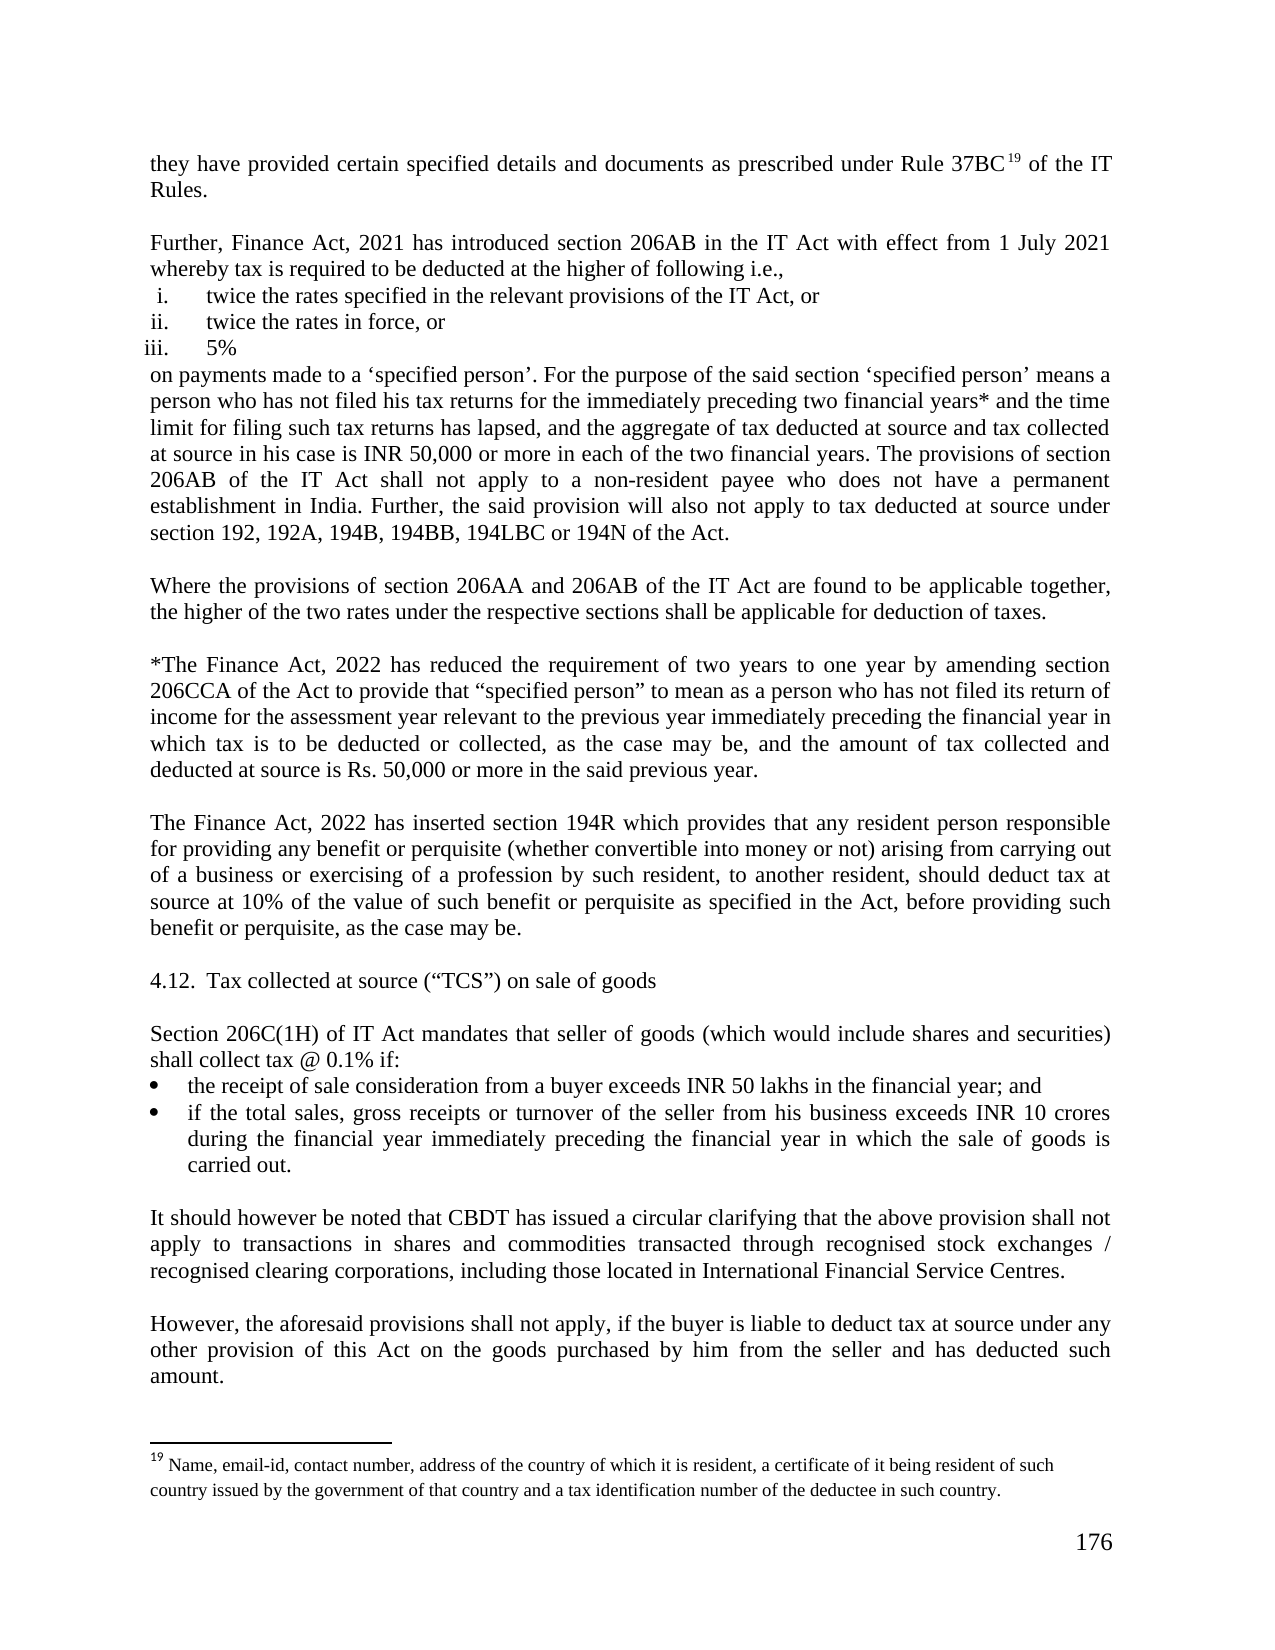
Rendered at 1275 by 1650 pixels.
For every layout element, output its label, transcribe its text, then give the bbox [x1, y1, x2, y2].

list if the total sales, gross receipts or turnover of the seller from his business exceeds INR 10 crores during the financial year immediately preceding the financial year in which the sale of goods is carried out. [150, 1099, 1112, 1178]
list twice the rates in force, or [169, 308, 1112, 334]
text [150, 150, 1112, 203]
text However, the aforesaid provisions shall not apply, if the buyer is liable to deduct tax at source under any other provision of this Act on the goods purchased by him from the seller and has deducted such amount. [150, 1309, 1112, 1389]
text Further, Finance Act, 2021 has introduced section 206AB in the IT Act with effect from 1 July 2021 whereby tax is required to be deducted at the higher of following i.e., [150, 229, 1112, 282]
text Where the provisions of section 206AA and 206AB of the IT Act are found to be applicable together, the higher of the two rates under the respective sections shall be applicable for deduction of taxes. [150, 572, 1112, 624]
list Tax collected at source (“TCS”) on sale of goods [150, 967, 1112, 993]
text Section 206C(1H) of IT Act mandates that seller of goods (which would include shares and securities) shall collect tax @ 0.1% if: [150, 1020, 1112, 1072]
list 5% [169, 334, 1112, 361]
text It should however be noted that CBDT has issued a circular clarifying that the above provision shall not apply to transactions in shares and commodities transacted through recognised stock exchanges / recognised clearing corporations, including those located in International Financial Service Centres. [150, 1204, 1112, 1283]
text on payments made to a ‘specified person’. For the purpose of the said section ‘specified person’ means a person who has not filed his tax returns for the immediately preceding two financial years* and the time limit for filing such tax returns has lapsed, and the aggregate of tax deducted at source and tax collected at source in his case is INR 50,000 or more in each of the two financial years. The provisions of section 206AB of the IT Act shall not apply to a non-resident payee who does not have a permanent establishment in India. Further, the said provision will also not apply to tax deducted at source under section 192, 192A, 194B, 194BB, 194LBC or 194N of the Act. [150, 361, 1112, 545]
text *The Finance Act, 2022 has reduced the requirement of two years to one year by amending section 206CCA of the Act to provide that “specified person” to mean as a person who has not filed its return of income for the assessment year relevant to the previous year immediately preceding the financial year in which tax is to be deducted or collected, as the case may be, and the amount of tax collected and deducted at source is Rs. 50,000 or more in the said previous year. [150, 651, 1112, 782]
text The Finance Act, 2022 has inserted section 194R which provides that any resident person responsible for providing any benefit or perquisite (whether convertible into money or not) arising from carrying out of a business or exercising of a profession by such resident, to another resident, should deduct tax at source at 10% of the value of such benefit or perquisite as specified in the Act, before providing such benefit or perquisite, as the case may be. [150, 809, 1112, 941]
list the receipt of sale consideration from a buyer exceeds INR 50 lakhs in the financial year; and [150, 1072, 1112, 1099]
list twice the rates specified in the relevant provisions of the IT Act, or [169, 282, 1112, 308]
